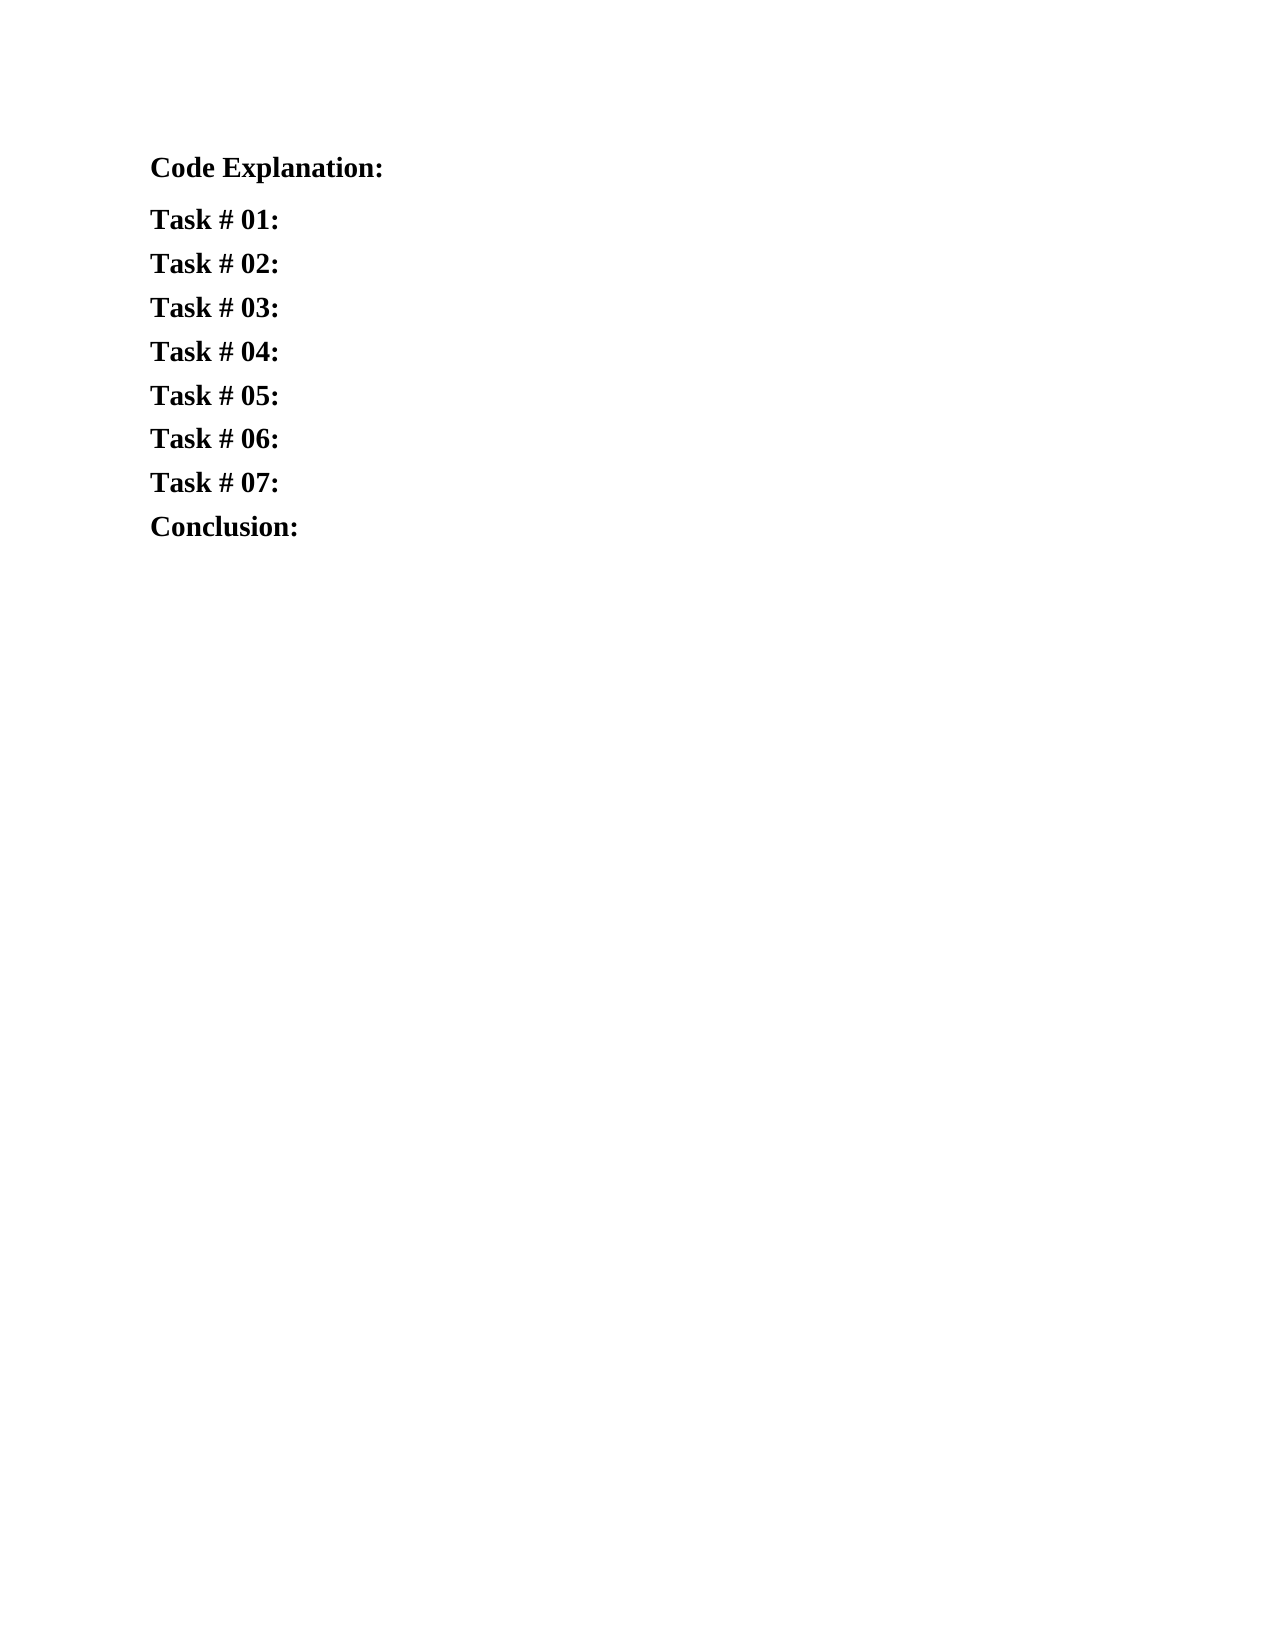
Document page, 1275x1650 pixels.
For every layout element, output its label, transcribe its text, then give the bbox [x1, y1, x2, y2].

subtitle Task # 01: [150, 202, 1125, 236]
subtitle Task # 07: [150, 465, 1125, 499]
subtitle Conclusion: [150, 509, 1125, 543]
subtitle Task # 04: [150, 334, 1125, 367]
subtitle Task # 06: [150, 421, 1125, 455]
subtitle Task # 02: [150, 246, 1125, 279]
subtitle Task # 03: [150, 290, 1125, 323]
subtitle Task # 05: [150, 378, 1125, 411]
list Code Explanation: [150, 150, 1125, 183]
